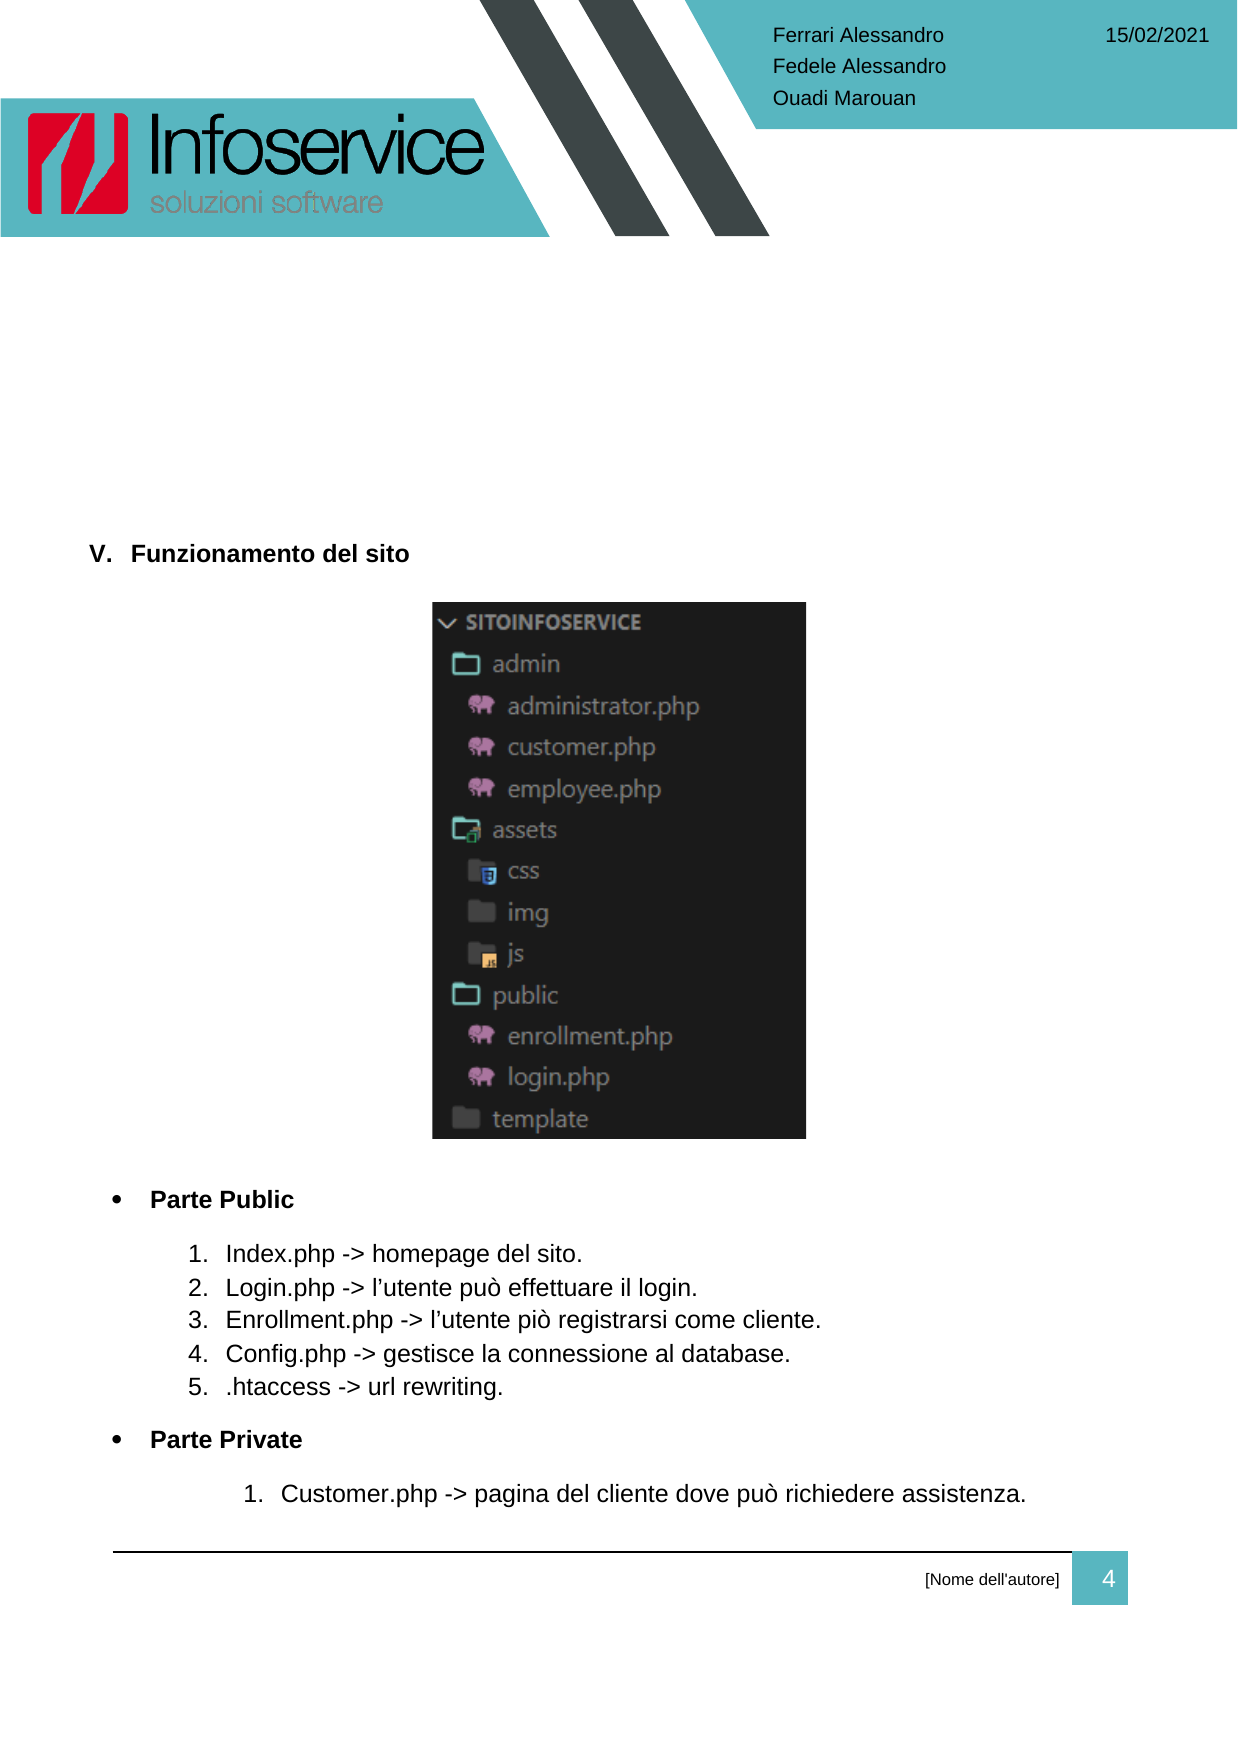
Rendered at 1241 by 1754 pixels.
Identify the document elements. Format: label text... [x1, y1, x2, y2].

list Parte Public [112, 1186, 1128, 1214]
list Funzionamento del sito [112, 539, 1128, 568]
list Enrollment.php -> l’utente piò registrarsi come cliente. [188, 1306, 1128, 1334]
list Config.php -> gestisce la connessione al database. [188, 1338, 1128, 1367]
list Login.php -> l’utente può effettuare il login. [188, 1272, 1128, 1301]
list Parte Private [112, 1425, 1128, 1454]
list Customer.php -> pagina del cliente dove può richiedere assistenza. [243, 1479, 1128, 1508]
picture [431, 602, 805, 1136]
picture [21, 103, 487, 220]
list Index.php -> homepage del sito. [188, 1239, 1128, 1268]
list .htaccess -> url rewriting. [188, 1372, 1128, 1400]
